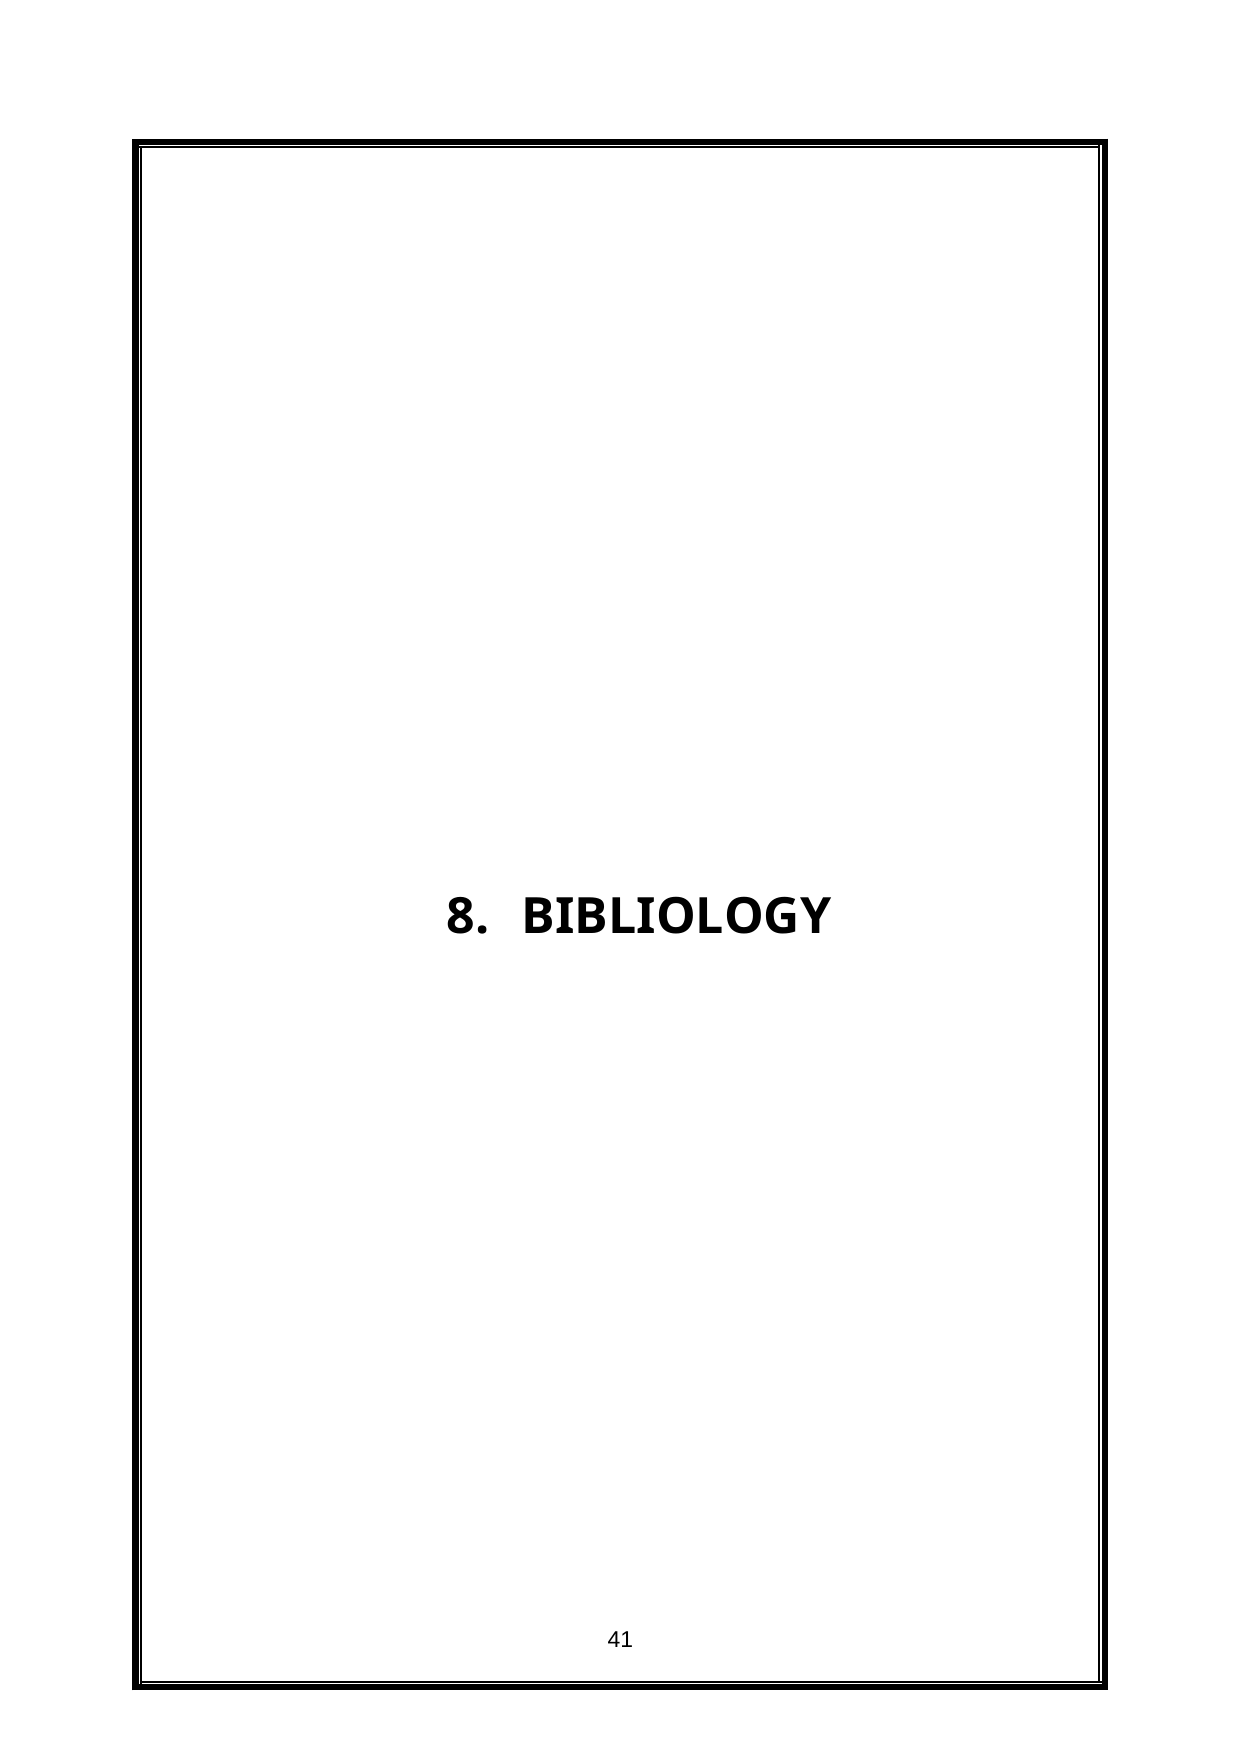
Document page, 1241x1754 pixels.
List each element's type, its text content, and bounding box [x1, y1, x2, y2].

list BIBLIOLOGY [187, 880, 1090, 948]
